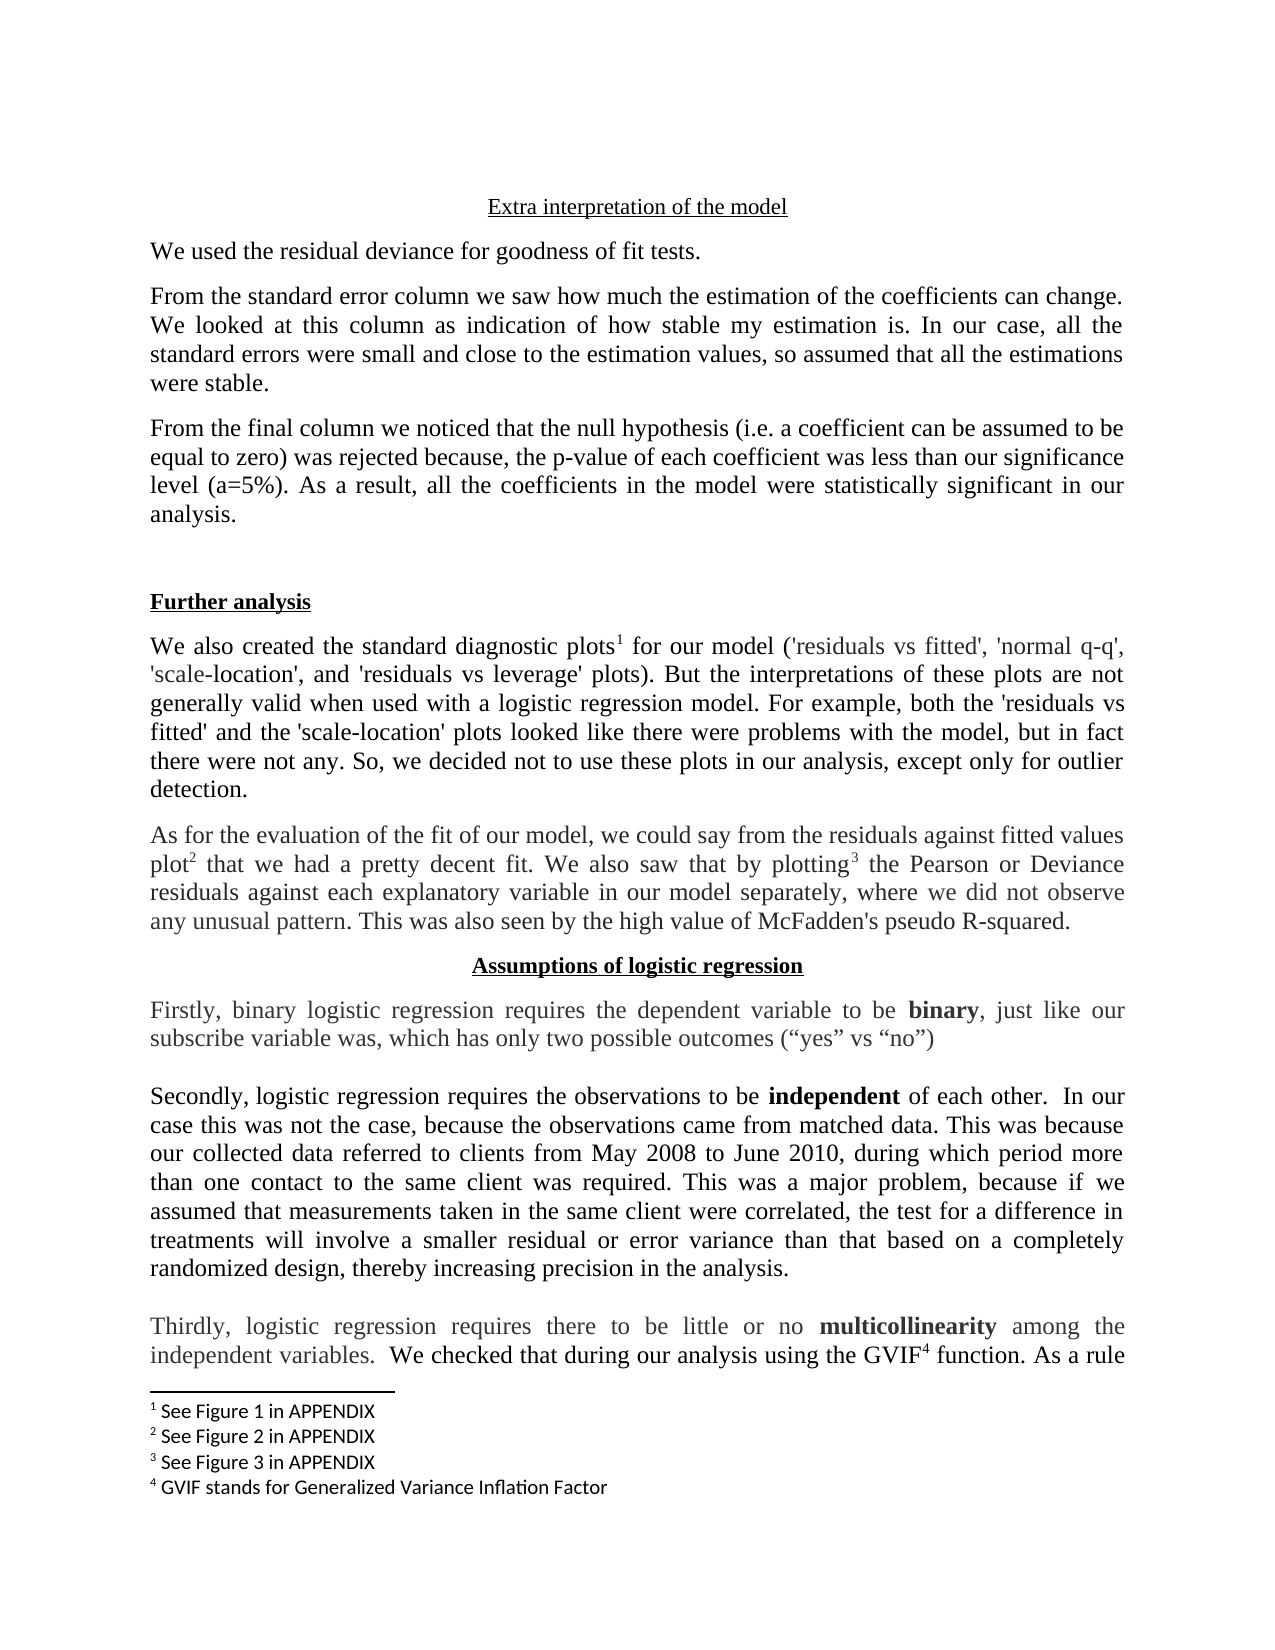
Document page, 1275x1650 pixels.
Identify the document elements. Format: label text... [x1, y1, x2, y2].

text Assumptions of logistic regression [150, 952, 1125, 978]
text Firstly, binary logistic regression requires the dependent variable to be binary, just like our subscribe variable was, which has only two possible outcomes (“yes” vs “no”) [150, 995, 1125, 1052]
text We used the residual deviance for goodness of fit tests. [150, 236, 1125, 265]
text Secondly, logistic regression requires the observations to be independent of each other. In our case this was not the case, because the observations came from matched data. This was because our collected data referred to clients from May 2008 to June 2010, during which period more than one contact to the same client was required. This was a major problem, because if we assumed that measurements taken in the same client were correlated, the test for a difference in treatments will involve a smaller residual or error variance than that based on a completely randomized design, thereby increasing precision in the analysis. [150, 1081, 1125, 1196]
text Extra interpretation of the model [150, 193, 1125, 219]
text Further analysis [150, 588, 1125, 614]
text From the final column we noticed that the null hypothesis (i.e. a coefficient can be assumed to be equal to zero) was rejected because, the p-value of each coefficient was less than our significance level (a=5%). As a result, all the coefficients in the model were statistically significant in our analysis. [150, 413, 1125, 528]
text As for the evaluation of the fit of our model, we could say from the residuals against fitted values plot that we had a pretty decent fit. We also saw that by plotting the Pearson or Deviance residuals against each explanatory variable in our model separately, where we did not observe any unusual pattern. This was also seen by the high value of McFadden's pseudo R-squared. [150, 849, 1125, 935]
text From the standard error column we saw how much the estimation of the coefficients can change. We looked at this column as indication of how stable my estimation is. In our case, all the standard errors were small and close to the estimation values, so assumed that all the estimations were stable. [150, 281, 1125, 396]
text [150, 1311, 1125, 1368]
